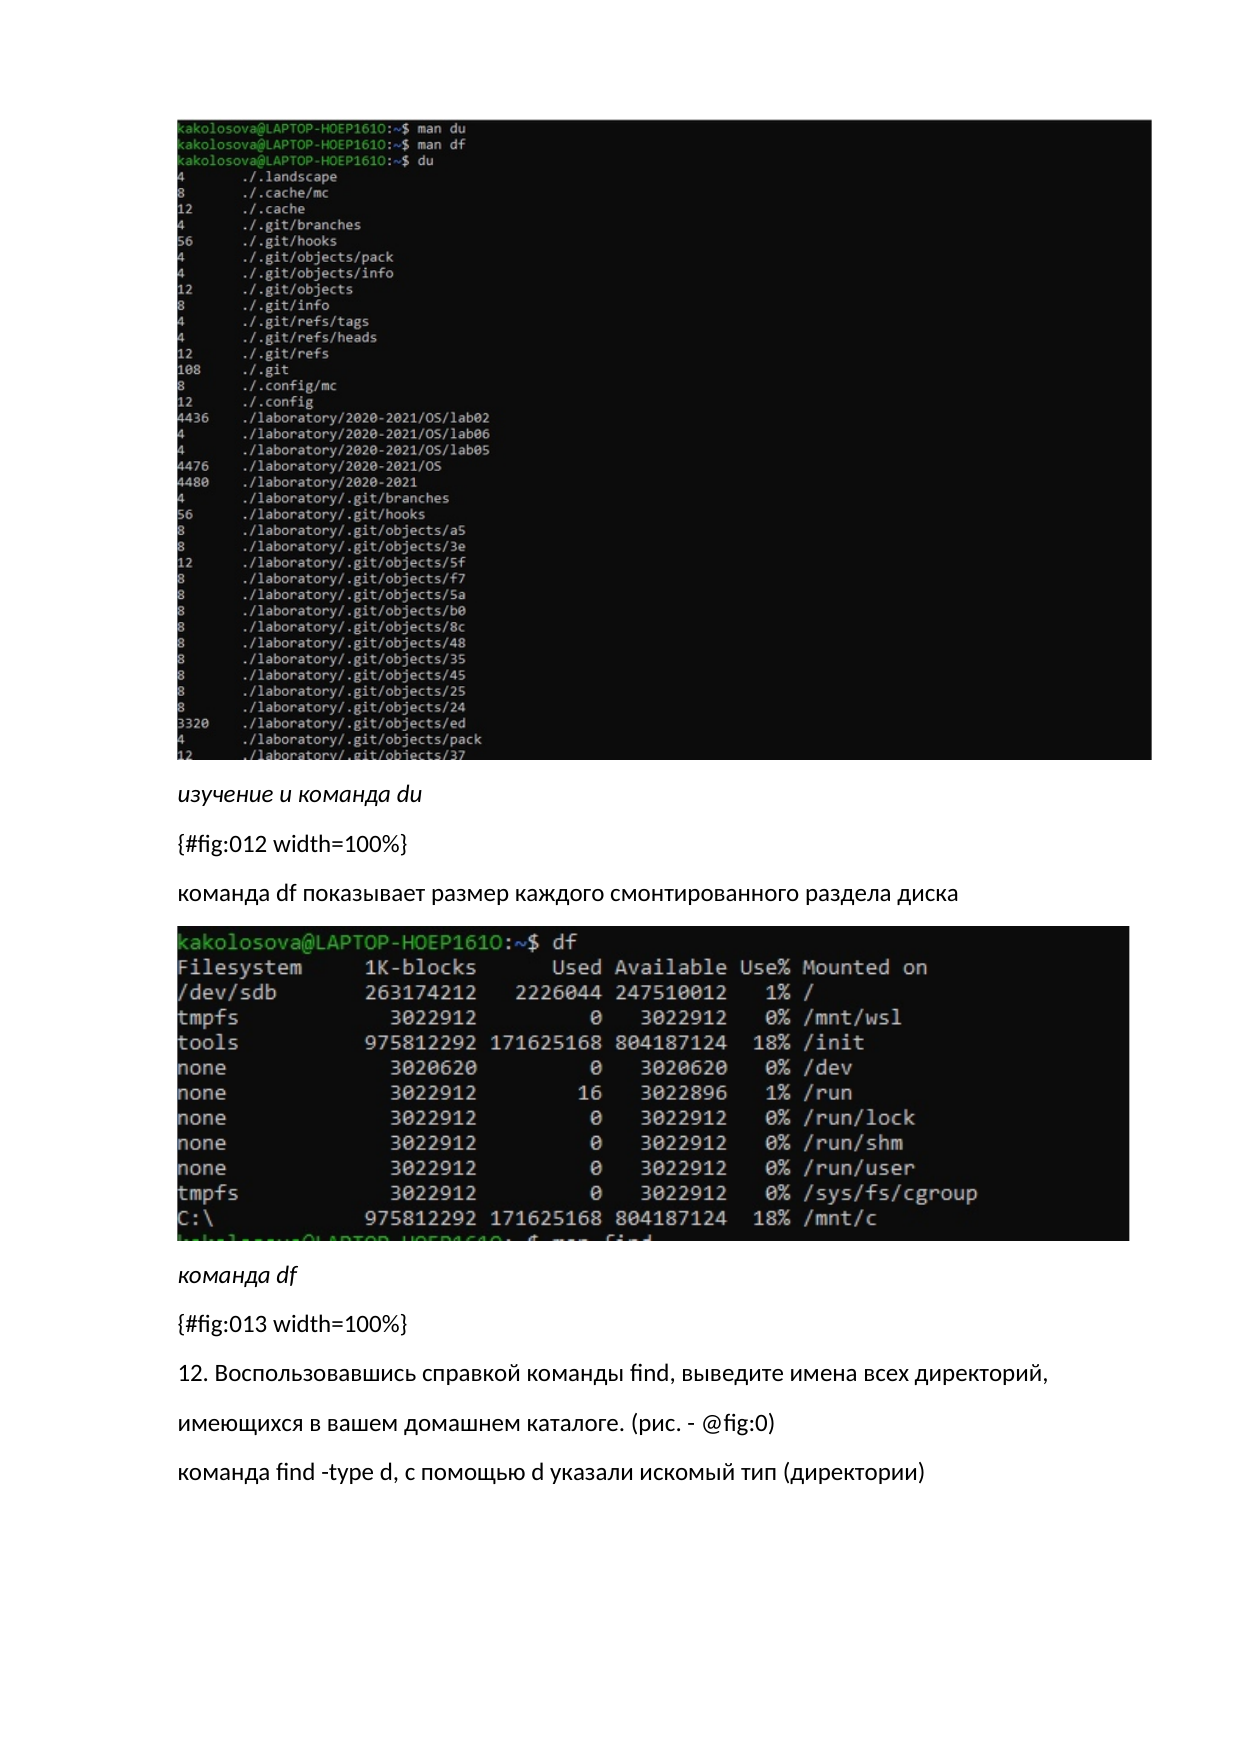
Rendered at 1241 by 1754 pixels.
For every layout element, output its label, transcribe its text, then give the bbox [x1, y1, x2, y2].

text {#fig:013 width=100%} [177, 1308, 1152, 1339]
picture [177, 118, 1152, 760]
text команда df [177, 1259, 1152, 1289]
text {#fig:012 width=100%} [177, 828, 1152, 858]
text команда df показывает размер каждого смонтированного раздела диска [177, 877, 1152, 907]
text команда find -type d, с помощью d указали искомый тип (директории) [177, 1456, 1152, 1487]
text 12. Воспользовавшись справкой команды find, выведите имена всех директорий, [177, 1357, 1152, 1388]
text изучение и команда du [177, 778, 1152, 809]
picture [177, 926, 1130, 1241]
text имеющихся в вашем домашнем каталоге. (рис. - @fig:0) [177, 1407, 1152, 1437]
